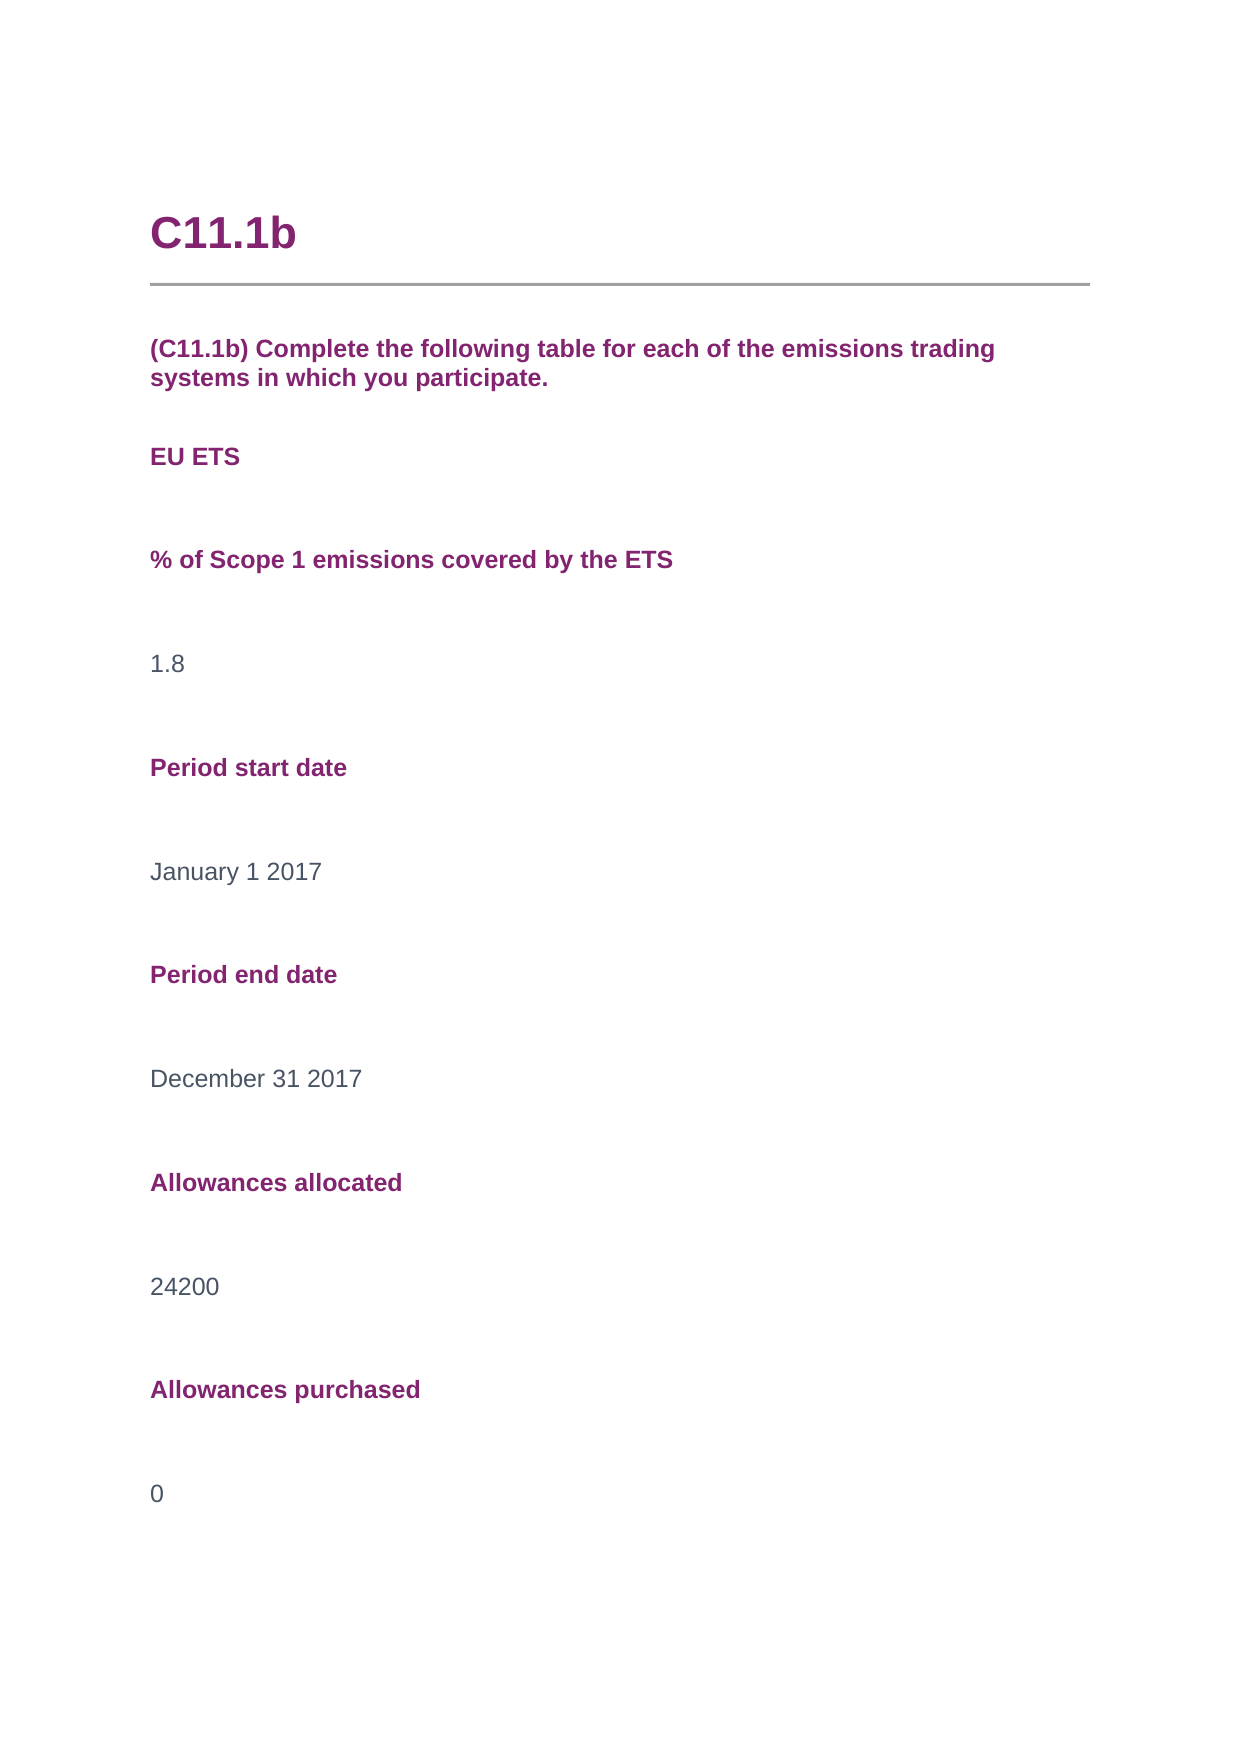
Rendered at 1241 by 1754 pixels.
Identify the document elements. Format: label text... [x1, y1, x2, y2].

subtitle Period end date [150, 960, 1090, 989]
subtitle Allowances allocated [150, 1168, 1090, 1197]
subtitle Allowances purchased [150, 1375, 1090, 1404]
subtitle EU ETS [150, 442, 1090, 470]
subtitle % of Scope 1 emissions covered by the ETS [150, 545, 1090, 574]
text 24200 [150, 1272, 1090, 1300]
text December 31 2017 [150, 1064, 1090, 1093]
subtitle (C11.1b) Complete the following table for each of the emissions trading systems in which you participate. [150, 334, 1090, 392]
subtitle C11.1b [150, 150, 1090, 258]
text January 1 2017 [150, 857, 1090, 885]
text 0 [150, 1479, 1090, 1508]
subtitle Period start date [150, 753, 1090, 782]
text 1.8 [150, 649, 1090, 678]
